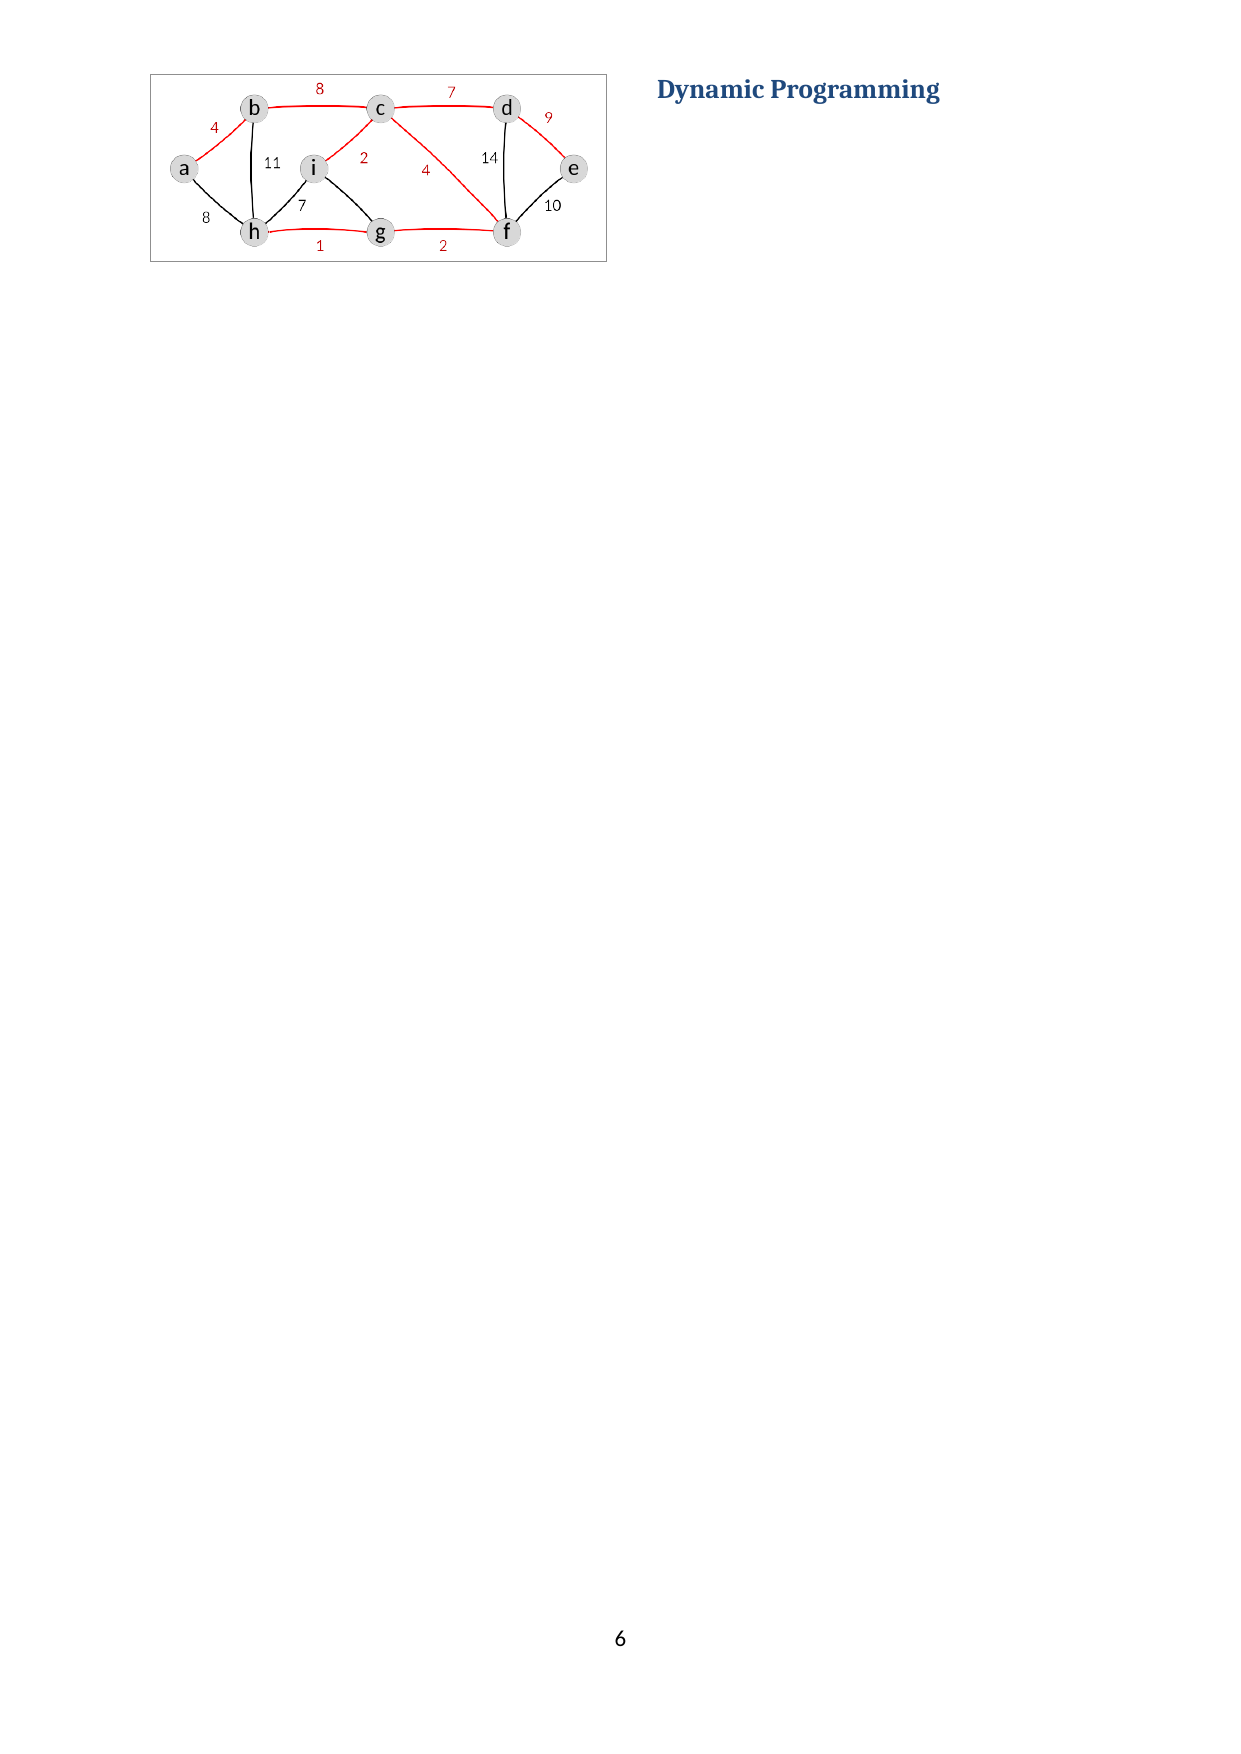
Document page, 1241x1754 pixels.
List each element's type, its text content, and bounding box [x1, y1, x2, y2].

table_cell [151, 75, 606, 261]
subtitle Dynamic Programming [657, 74, 1090, 105]
